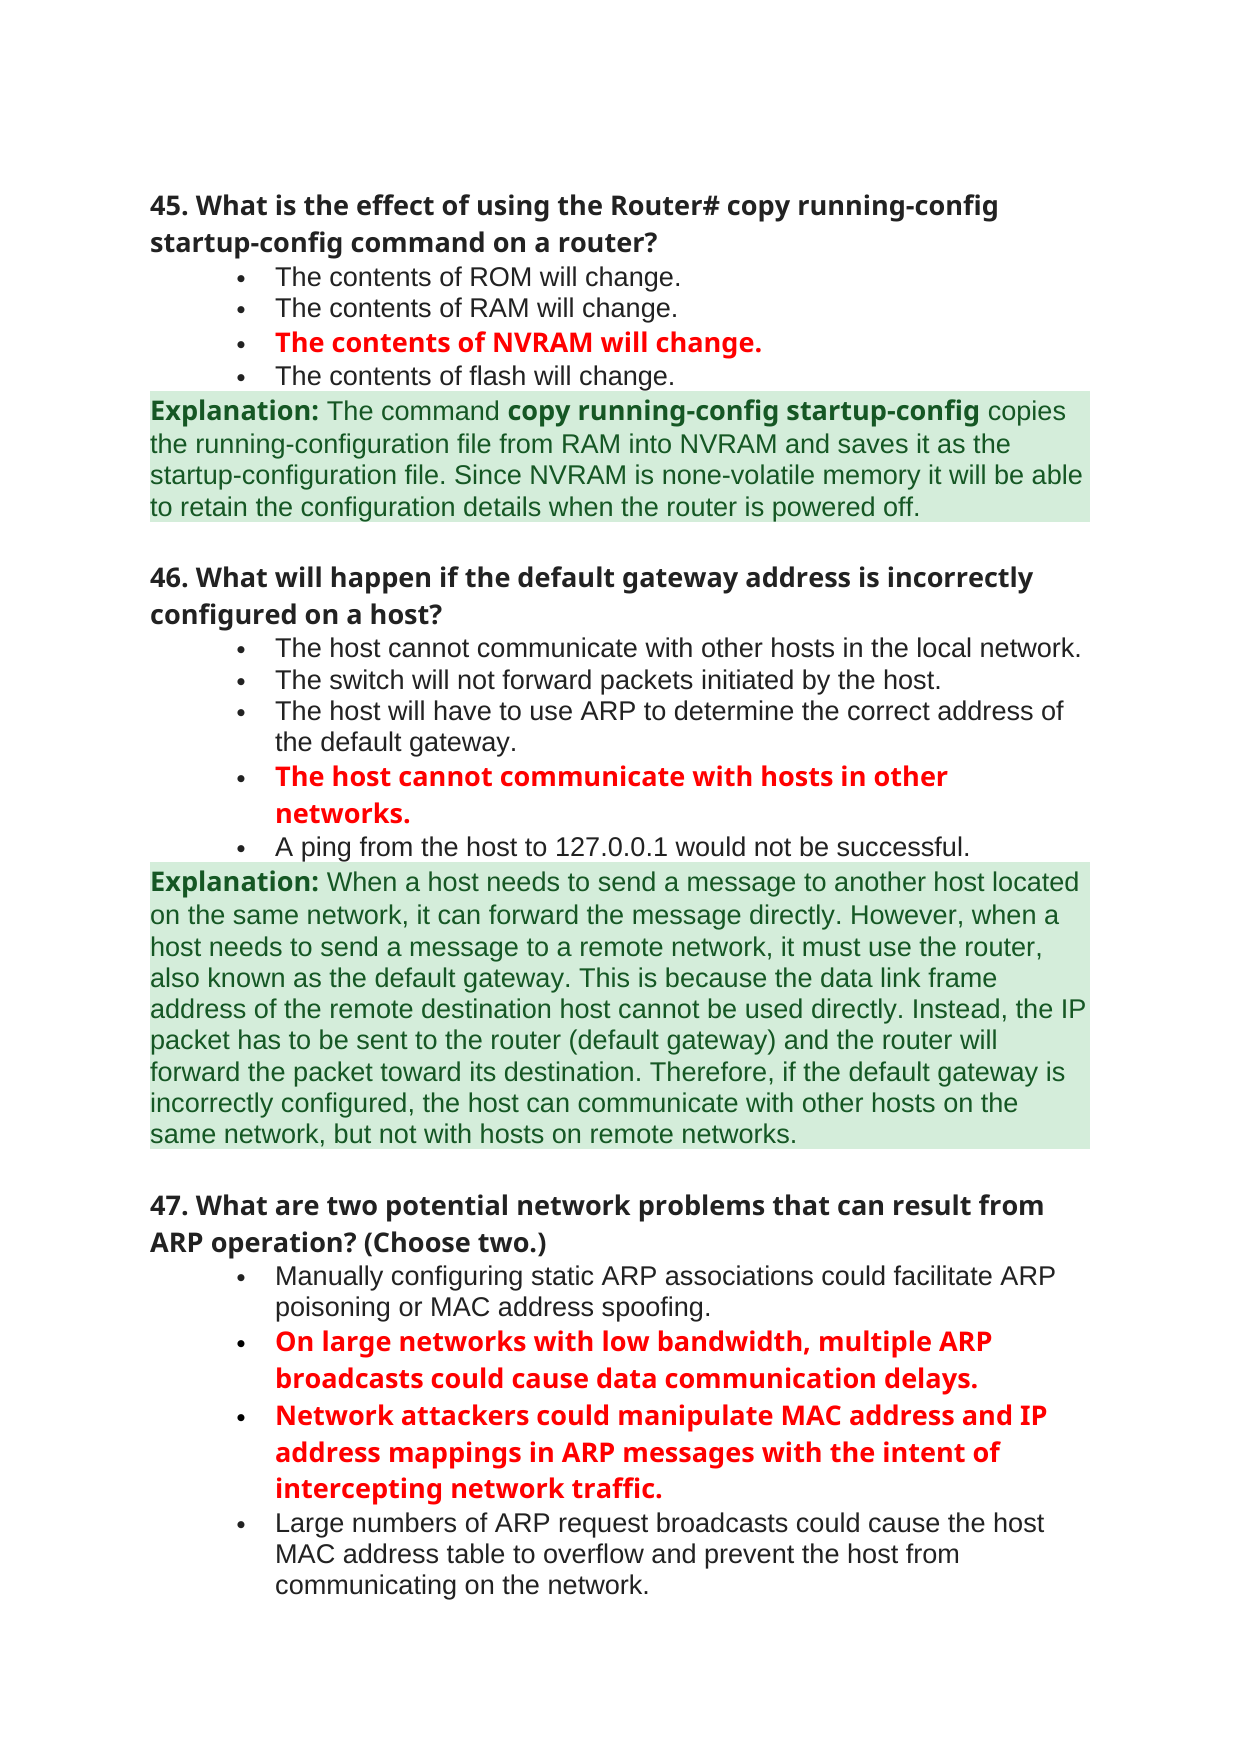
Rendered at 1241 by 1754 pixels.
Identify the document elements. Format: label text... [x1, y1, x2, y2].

text Explanation: When a host needs to send a message to another host located on the same network, it can forward the message directly. However, when a host needs to send a message to a remote network, it must use the router, also known as the default gateway. This is because the data link frame address of the remote destination host cannot be used directly. Instead, the IP packet has to be sent to the router (default gateway) and the router will forward the packet toward its destination. Therefore, if the default gateway is incorrectly configured, the host can communicate with other hosts on the same network, but not with hosts on remote networks. [150, 862, 1090, 1149]
list The contents of NVRAM will change. [237, 323, 1090, 360]
list The host will have to use ARP to determine the correct address of the default gateway. [237, 695, 1090, 757]
list The switch will not forward packets initiated by the host. [237, 664, 1090, 695]
text Explanation: The command copy running-config startup-config copies the running-configuration file from RAM into NVRAM and saves it as the startup-configuration file. Since NVRAM is none-volatile memory it will be able to retain the configuration details when the router is powered off. [150, 391, 1090, 522]
list The host cannot communicate with other hosts in the local network. [237, 632, 1090, 664]
list The host cannot communicate with hosts in other networks. [237, 757, 1090, 831]
list The contents of flash will change. [237, 360, 1090, 391]
list Large numbers of ARP request broadcasts could cause the host MAC address table to overflow and prevent the host from communicating on the network. [237, 1507, 1090, 1601]
list A ping from the host to 127.0.0.1 would not be successful. [237, 831, 1090, 862]
list The contents of ROM will change. [237, 261, 1090, 292]
list The contents of RAM will change. [237, 292, 1090, 323]
list On large networks with low bandwidth, multiple ARP broadcasts could cause data communication delays. [237, 1322, 1090, 1396]
list Manually configuring static ARP associations could facilitate ARP poisoning or MAC address spoofing. [237, 1260, 1090, 1322]
list Network attackers could manipulate MAC address and IP address mappings in ARP messages with the intent of intercepting network traffic. [237, 1396, 1090, 1507]
text 46. What will happen if the default gateway address is incorrectly configured on a host? [150, 559, 1090, 632]
text 47. What are two potential network problems that can result from ARP operation? (Choose two.) [150, 1186, 1090, 1260]
text 45. What is the effect of using the Router# copy running-config startup-config command on a router? [150, 187, 1090, 261]
